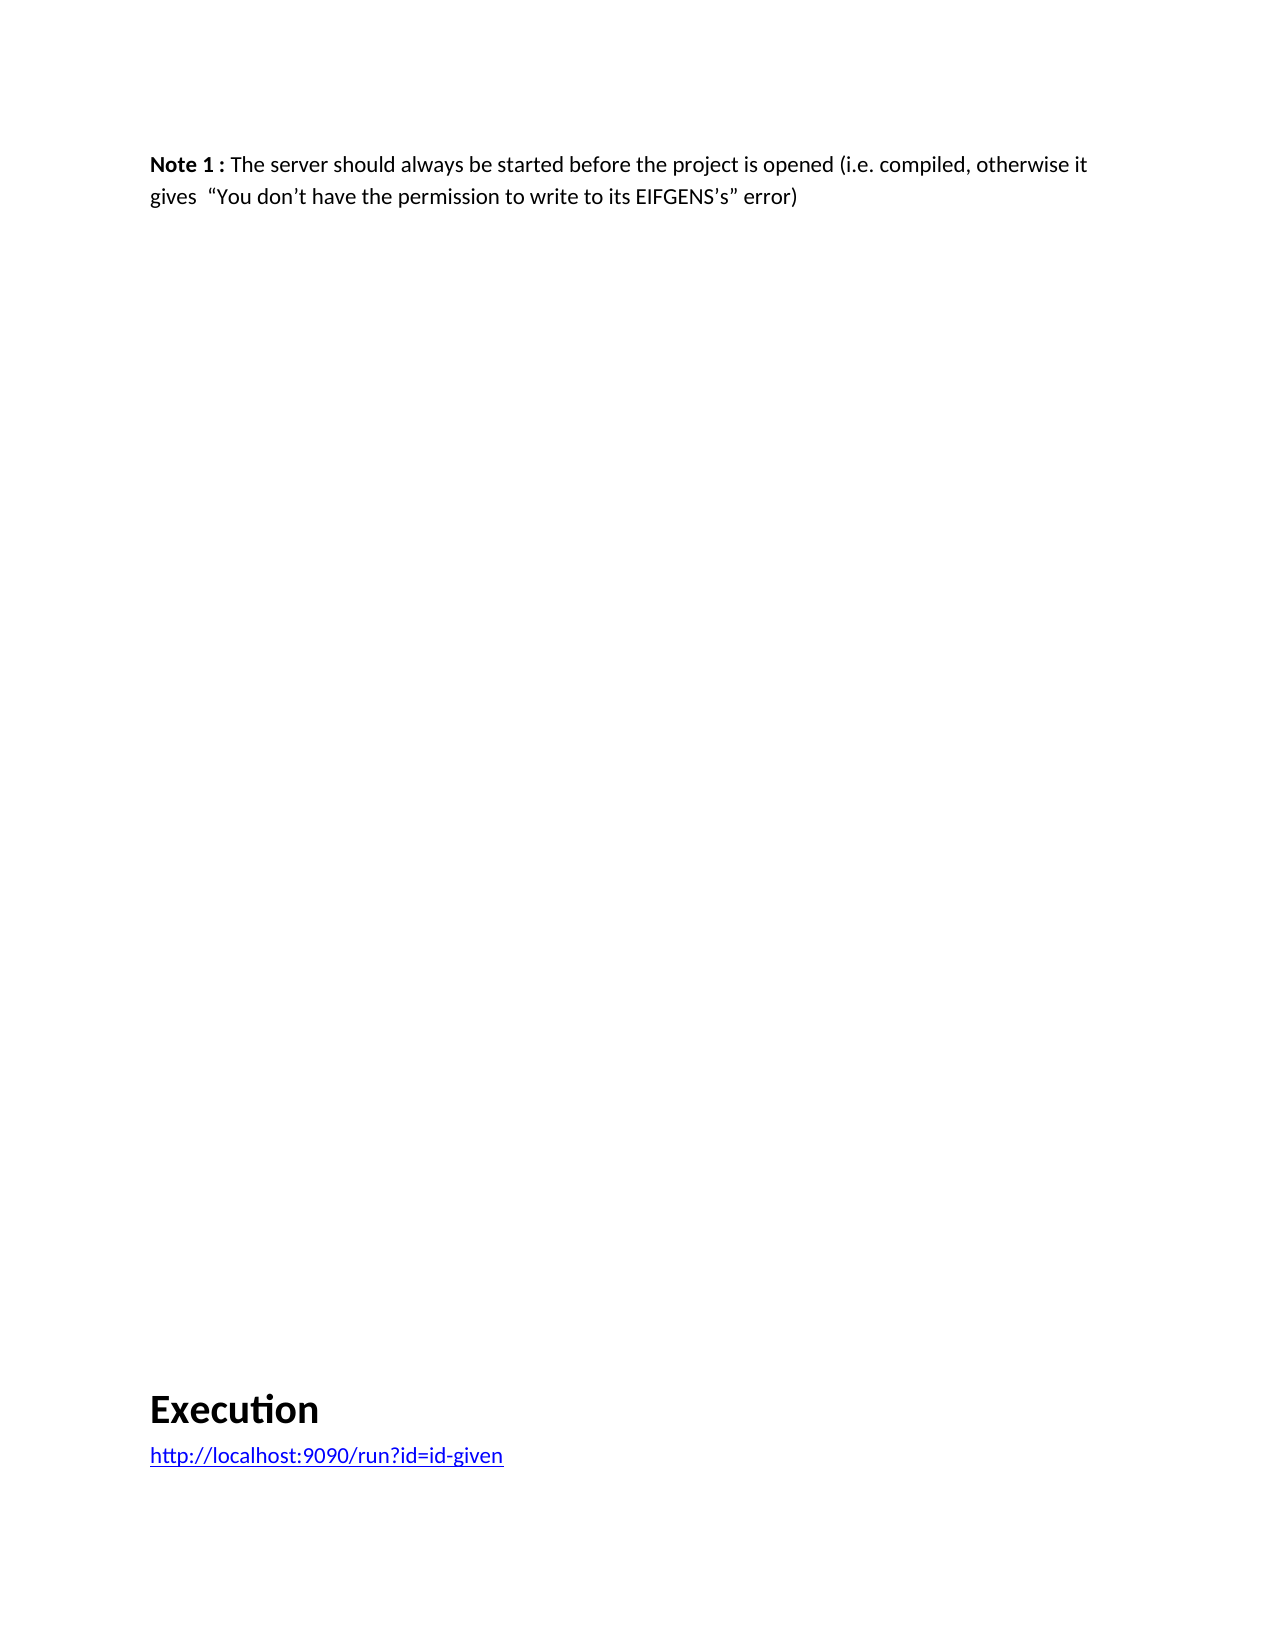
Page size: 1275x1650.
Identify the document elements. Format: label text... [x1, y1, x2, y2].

text http://localhost:9090/run?id=id-given [150, 1442, 1125, 1469]
text Execution [150, 1383, 1125, 1434]
text Note 1 : The server should always be started before the project is opened (i.e. compiled, otherwise it gives “You don’t have the permission to write to its EIFGENS’s” error) [150, 150, 1125, 210]
